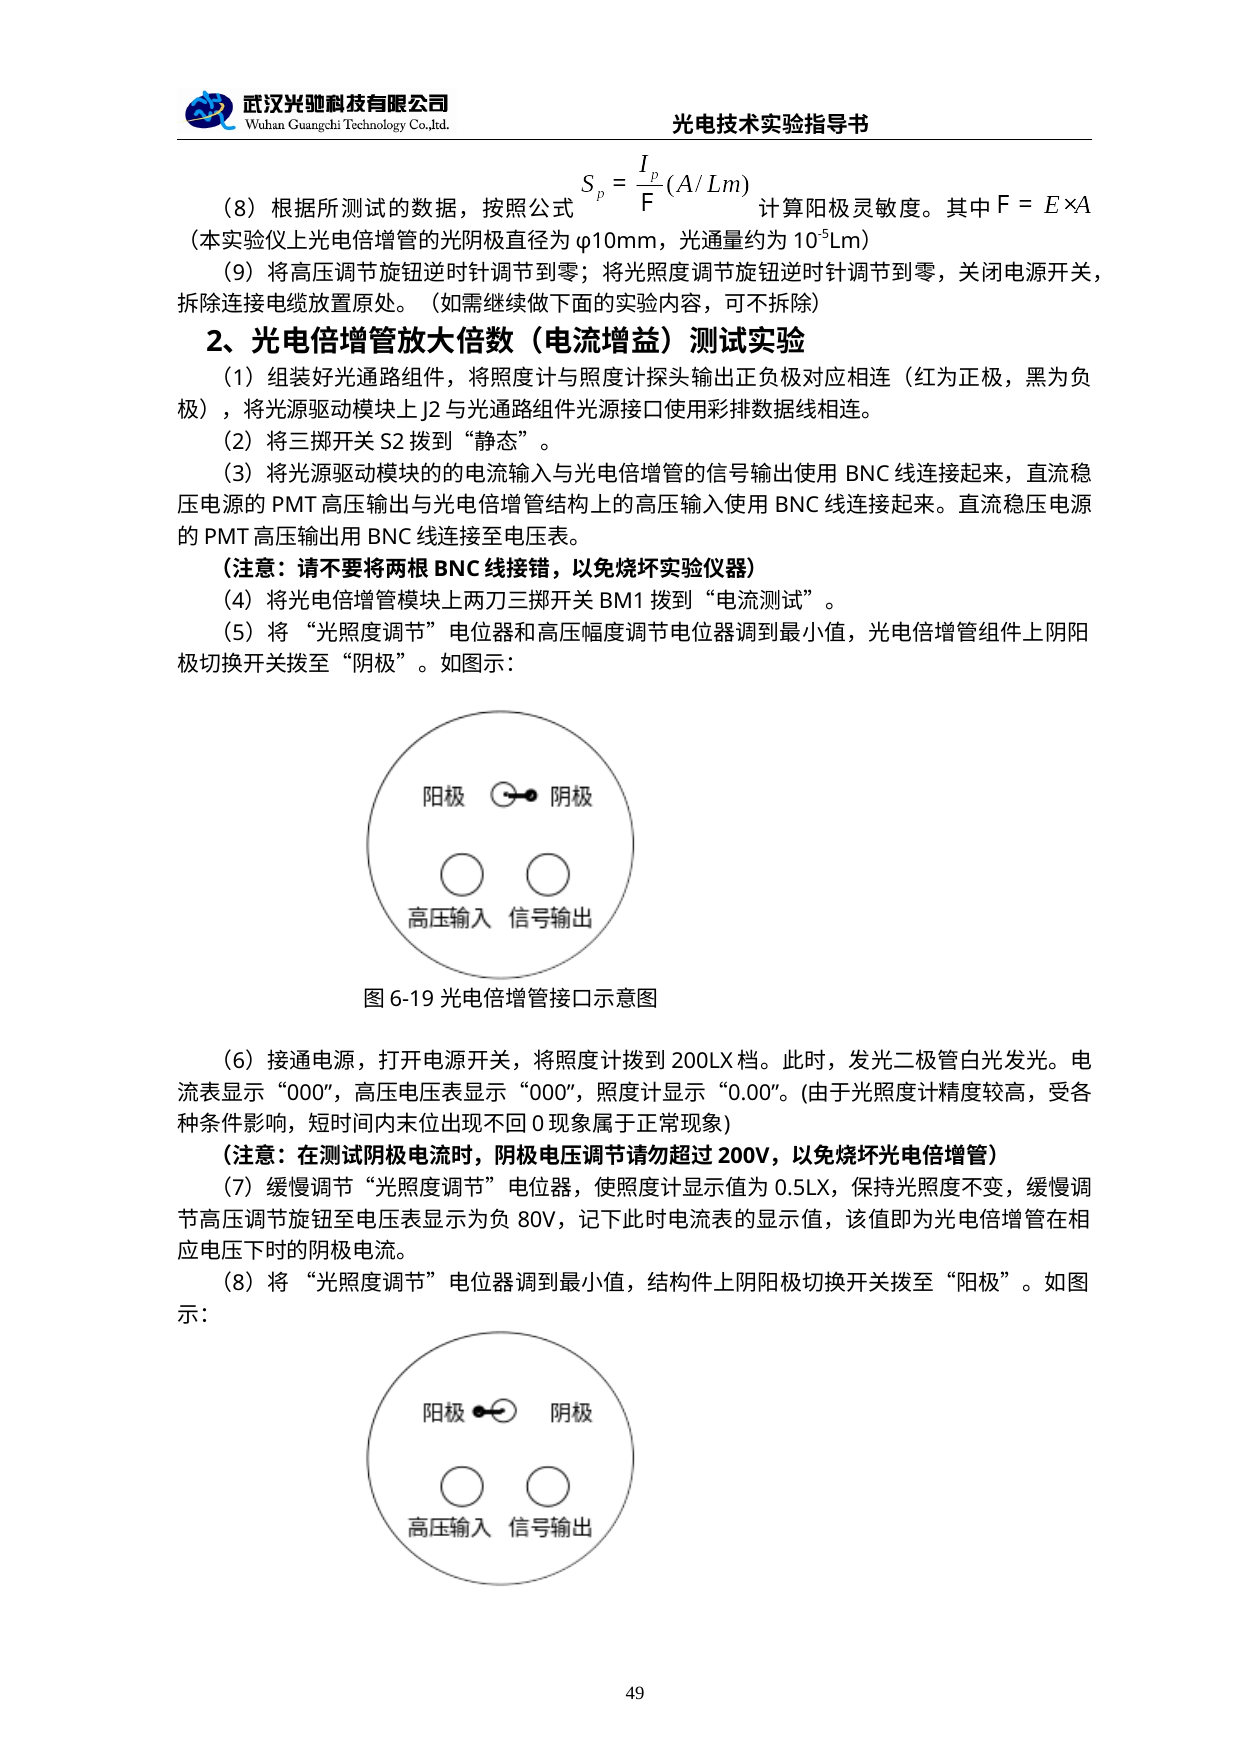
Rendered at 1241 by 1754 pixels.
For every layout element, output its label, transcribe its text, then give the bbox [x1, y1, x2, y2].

text （2）将三掷开关S2拨到“静态”。 [177, 424, 1092, 456]
text （5）将 “光照度调节”电位器和高压幅度调节电位器调到最小值，光电倍增管组件上阴阳极切换开关拨至“阴极”。如图示： [177, 614, 1092, 678]
text （8）根据所测试的数据，按照公式 计算阳极灵敏度。其中 （本实验仪上光电倍增管的光阴极直径为φ10mm，光通量约为10-5Lm） [177, 148, 1092, 254]
text （1）组装好光通路组件，将照度计与照度计探头输出正负极对应相连（红为正极，黑为负极），将光源驱动模块上J2与光通路组件光源接口使用彩排数据线相连。 [177, 360, 1092, 424]
text （6）接通电源，打开电源开关，将照度计拨到200LX档。此时，发光二极管白光发光。电流表显示“000”，高压电压表显示“000”，照度计显示“0.00”。(由于光照度计精度较高，受各种条件影响，短时间内末位出现不回0现象属于正常现象) [177, 1043, 1092, 1138]
text （3）将光源驱动模块的的电流输入与光电倍增管的信号输出使用BNC线连接起来，直流稳压电源的PMT高压输出与光电倍增管结构上的高压输入使用BNC线连接起来。直流稳压电源的PMT高压输出用BNC线连接至电压表。 [177, 456, 1092, 551]
text （注意：在测试阴极电流时，阴极电压调节请勿超过200V，以免烧坏光电倍增管） [177, 1138, 1092, 1170]
text （注意：请不要将两根BNC线接错，以免烧坏实验仪器） [177, 551, 1092, 583]
text 图6-19 光电倍增管接口示意图 [177, 981, 1092, 1013]
picture [177, 88, 457, 133]
text （9）将高压调节旋钮逆时针调节到零；将光照度调节旋钮逆时针调节到零，关闭电源开关，拆除连接电缆放置原处。（如需继续做下面的实验内容，可不拆除） [177, 254, 1092, 318]
text （8）将 “光照度调节”电位器调到最小值，结构件上阴阳极切换开关拨至“阳极”。如图示： [177, 1265, 1092, 1328]
subtitle 2、光电倍增管放大倍数（电流增益）测试实验 [177, 318, 1092, 360]
text （7）缓慢调节“光照度调节”电位器，使照度计显示值为0.5LX，保持光照度不变，缓慢调节高压调节旋钮至电压表显示为负80V，记下此时电流表的显示值，该值即为光电倍增管在相应电压下时的阴极电流。 [177, 1170, 1092, 1265]
text （4）将光电倍增管模块上两刀三掷开关BM1拨到“电流测试”。 [177, 583, 1092, 614]
